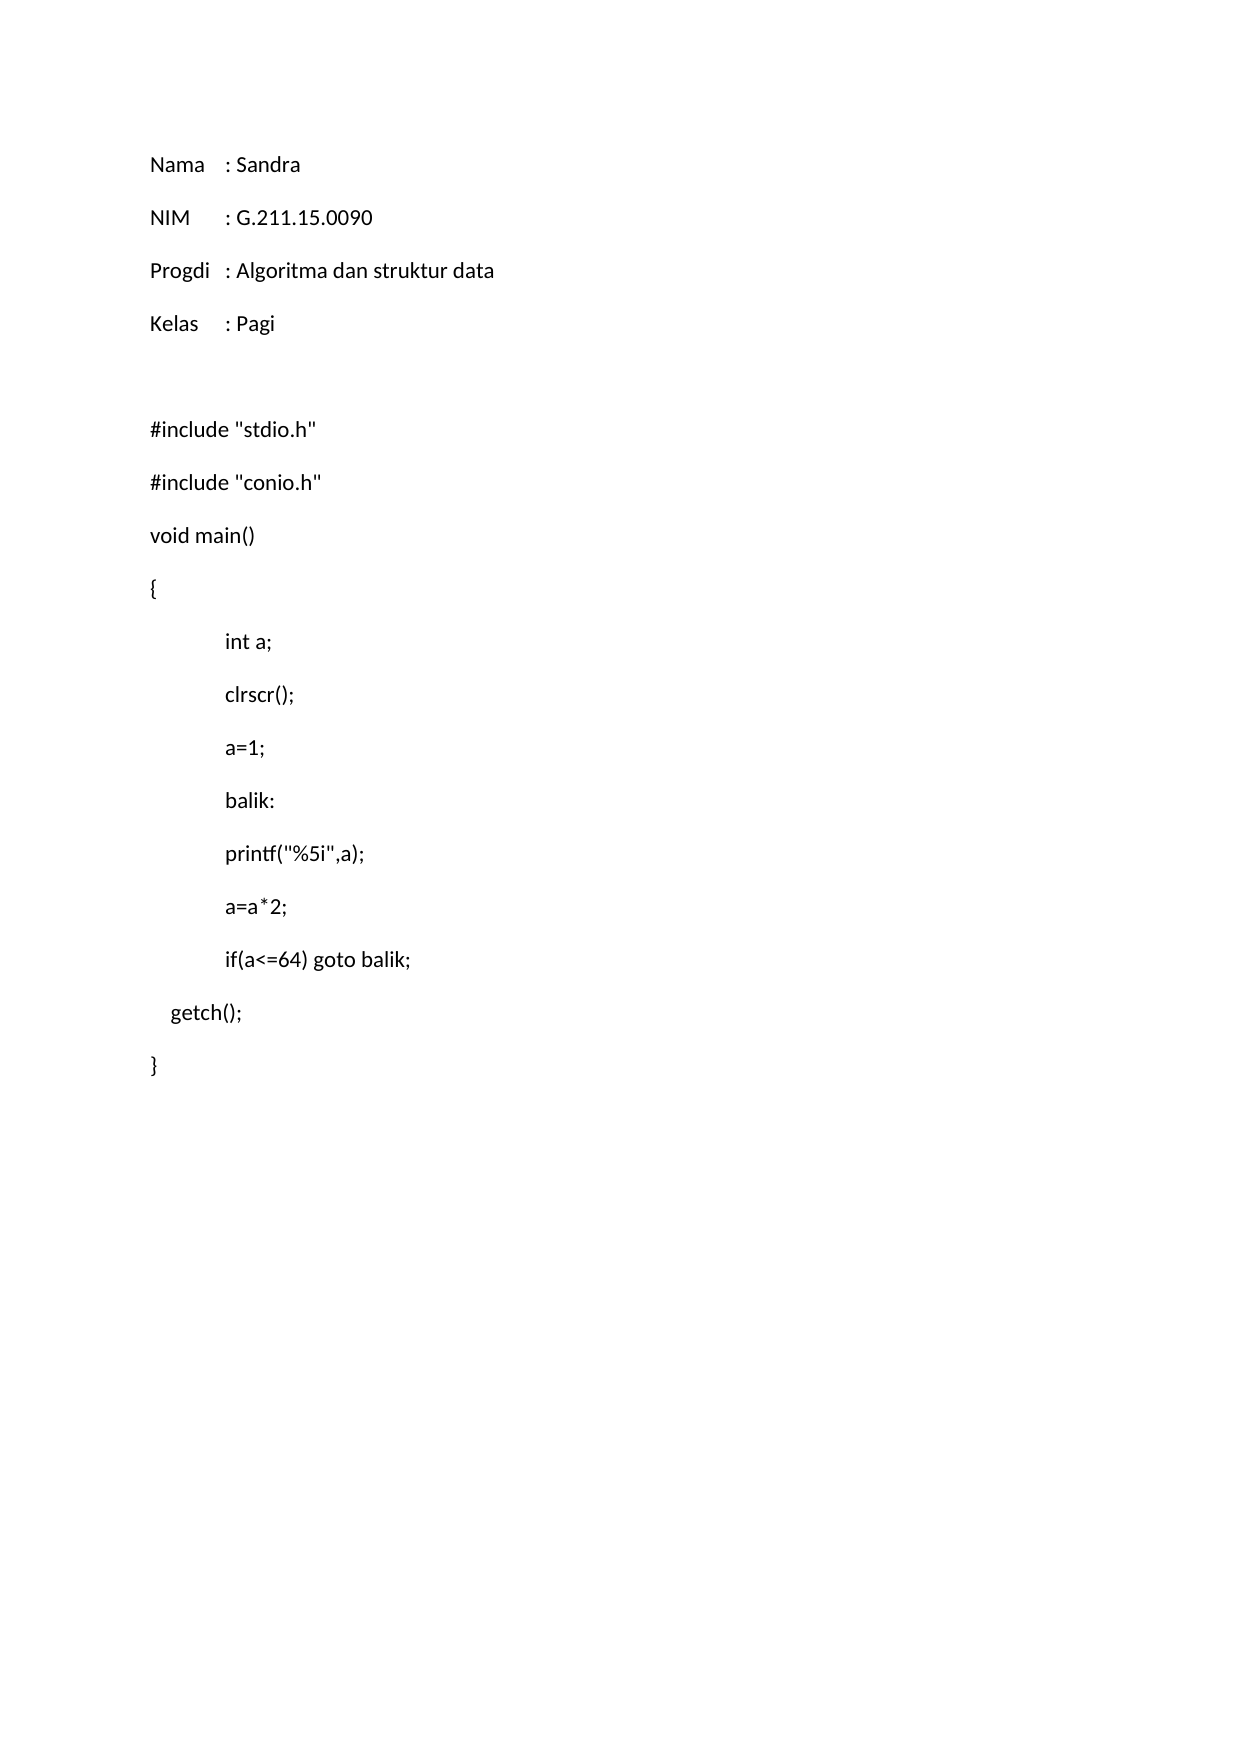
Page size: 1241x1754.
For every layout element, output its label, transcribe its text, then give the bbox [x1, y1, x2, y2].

text NIM : G.211.15.0090 [150, 203, 1090, 231]
text if(a<=64) goto balik; [150, 945, 1090, 973]
text void main() [150, 521, 1090, 549]
text Nama : Sandra [150, 150, 1090, 178]
text { [150, 574, 1090, 602]
text printf("%5i",a); [150, 839, 1090, 867]
text balik: [150, 786, 1090, 814]
text clrscr(); [150, 680, 1090, 708]
text Kelas : Pagi [150, 309, 1090, 337]
text a=a*2; [150, 892, 1090, 920]
text getch(); [150, 998, 1090, 1026]
text int a; [150, 627, 1090, 655]
text } [150, 1051, 1090, 1079]
text #include "conio.h" [150, 468, 1090, 496]
text a=1; [150, 733, 1090, 761]
text #include "stdio.h" [150, 415, 1090, 443]
text Progdi : Algoritma dan struktur data [150, 256, 1090, 284]
